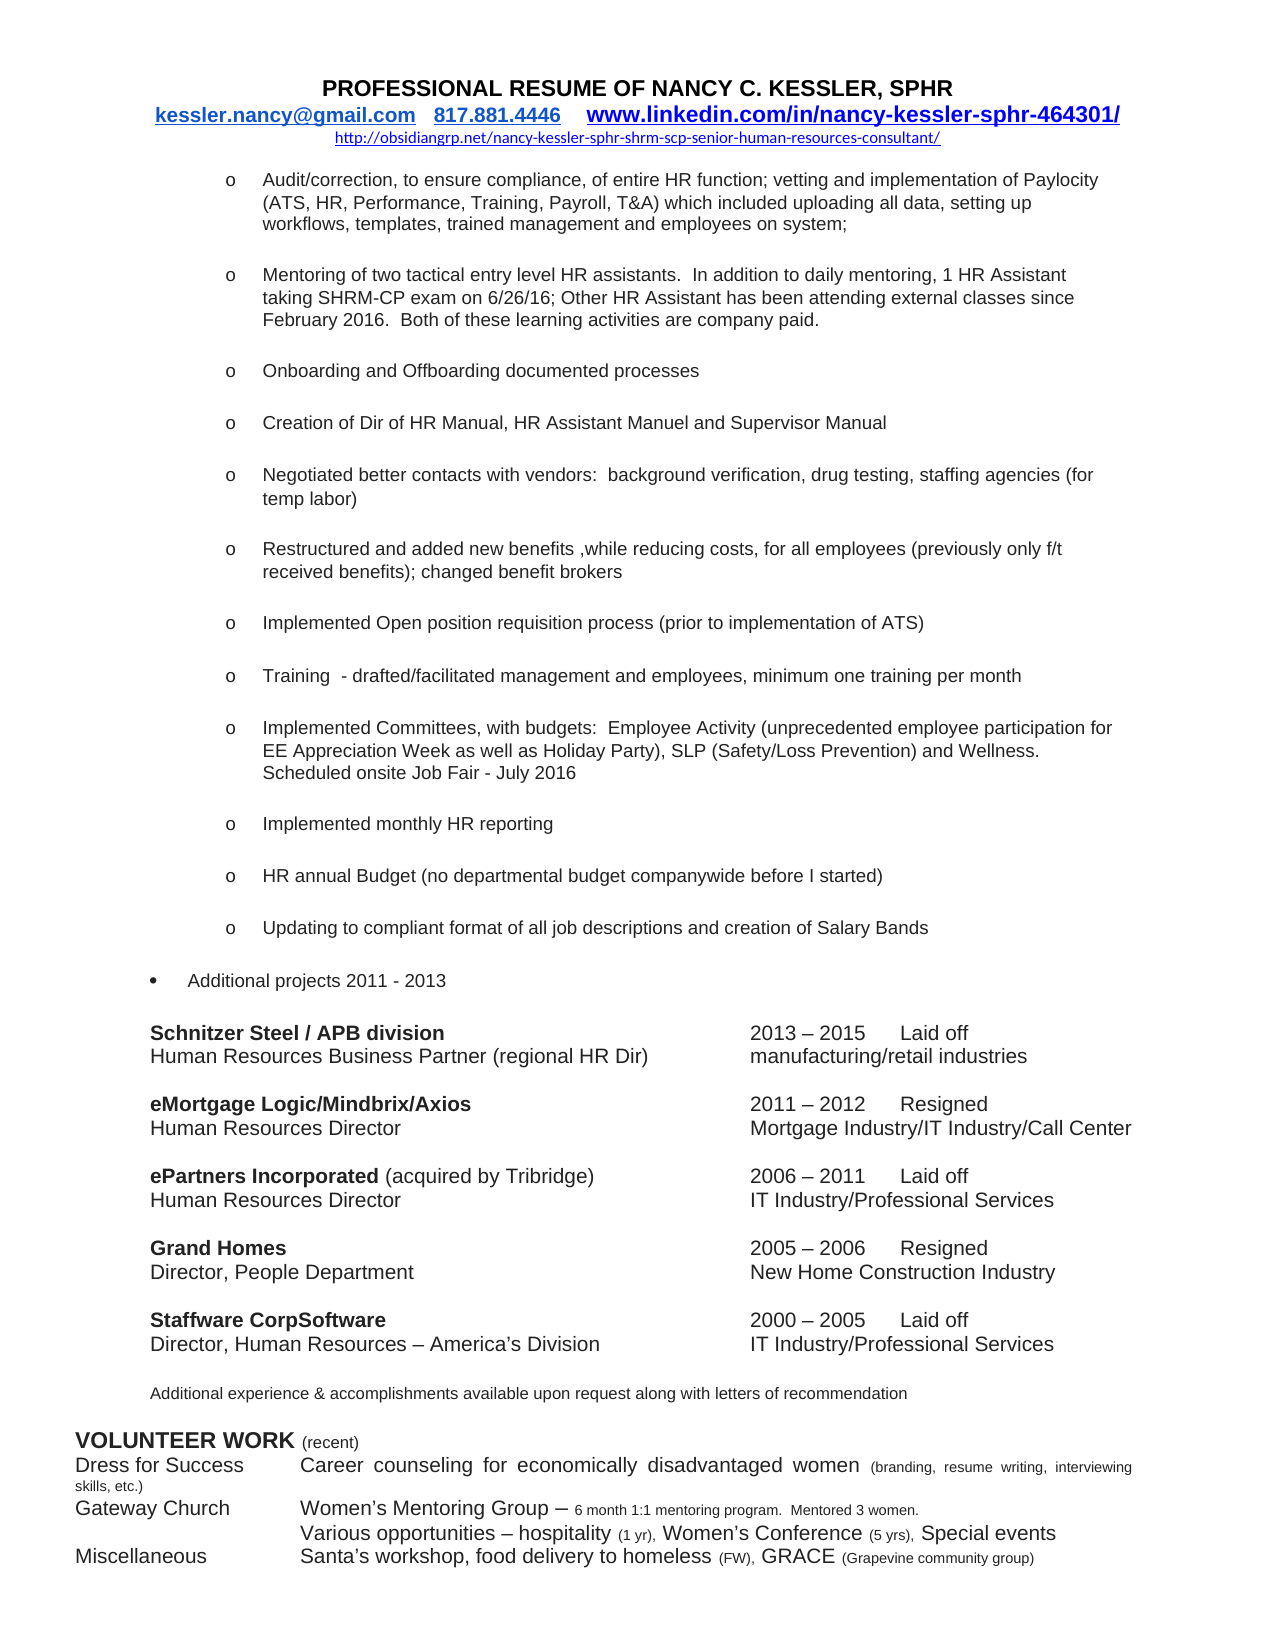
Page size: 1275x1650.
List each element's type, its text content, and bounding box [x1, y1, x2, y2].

text Human Resources Director IT Industry/Professional Services [150, 1188, 1132, 1212]
text Human Resources Director Mortgage Industry/IT Industry/Call Center [150, 1116, 1132, 1140]
list Additional projects 2011 - 2013 [150, 969, 1116, 991]
text Various opportunities – hospitality (1 yr), Women’s Conference (5 yrs), Special events [75, 1520, 1132, 1544]
text Gateway Church Women’s Mentoring Group – 6 month 1:1 mentoring program. Mentored 3 women. [75, 1494, 1132, 1520]
list Audit/correction, to ensure compliance, of entire HR function; vetting and implementation of Paylocity (ATS, HR, Performance, Training, Payroll, T&A) which included uploading all data, setting up workflows, templates, trained management and employees on system; [225, 168, 1116, 235]
list Implemented Open position requisition process (prior to implementation of ATS) [225, 612, 1116, 635]
text Human Resources Business Partner (regional HR Dir) manufacturing/retail industries [150, 1044, 1132, 1068]
list Negotiated better contacts with vendors: background verification, drug testing, staffing agencies (for temp labor) [225, 464, 1116, 509]
text Miscellaneous Santa’s workshop, food delivery to homeless (FW), GRACE (Grapevine community group) [75, 1544, 1132, 1568]
list Restructured and added new benefits ,while reducing costs, for all employees (previously only f/t received benefits); changed benefit brokers [225, 538, 1116, 583]
list HR annual Budget (no departmental budget companywide before I started) [225, 865, 1116, 888]
text Schnitzer Steel / APB division 2013 – 2015 Laid off [150, 1020, 1132, 1044]
list Onboarding and Offboarding documented processes [225, 359, 1116, 383]
text ePartners Incorporated (acquired by Tribridge) 2006 – 2011 Laid off [150, 1164, 1132, 1188]
list Implemented monthly HR reporting [225, 812, 1116, 836]
text VOLUNTEER WORK (recent) [75, 1427, 1132, 1453]
text eMortgage Logic/Mindbrix/Axios 2011 – 2012 Resigned [150, 1092, 1132, 1116]
list Updating to compliant format of all job descriptions and creation of Salary Bands [225, 917, 1116, 940]
text Director, People Department New Home Construction Industry [150, 1260, 1132, 1284]
text Dress for Success Career counseling for economically disadvantaged women (branding, resume writing, interviewing skills, etc.) [75, 1453, 1132, 1494]
list Mentoring of two tactical entry level HR assistants. In addition to daily mentoring, 1 HR Assistant taking SHRM-CP exam on 6/26/16; Other HR Assistant has been attending external classes since February 2016. Both of these learning activities are company paid. [225, 264, 1116, 330]
text Staffware CorpSoftware 2000 – 2005 Laid off [150, 1308, 1132, 1332]
text Director, Human Resources – America’s Division IT Industry/Professional Services [150, 1332, 1132, 1356]
list Creation of Dir of HR Manual, HR Assistant Manuel and Supervisor Manual [225, 412, 1116, 435]
list Training - drafted/facilitated management and employees, minimum one training per month [225, 664, 1116, 688]
text Grand Homes 2005 – 2006 Resigned [150, 1236, 1132, 1260]
text Additional experience & accomplishments available upon request along with letters of recommendation [150, 1384, 1132, 1403]
list Implemented Committees, with budgets: Employee Activity (unprecedented employee participation for EE Appreciation Week as well as Holiday Party), SLP (Safety/Loss Prevention) and Wellness. Scheduled onsite Job Fair - July 2016 [225, 717, 1116, 783]
